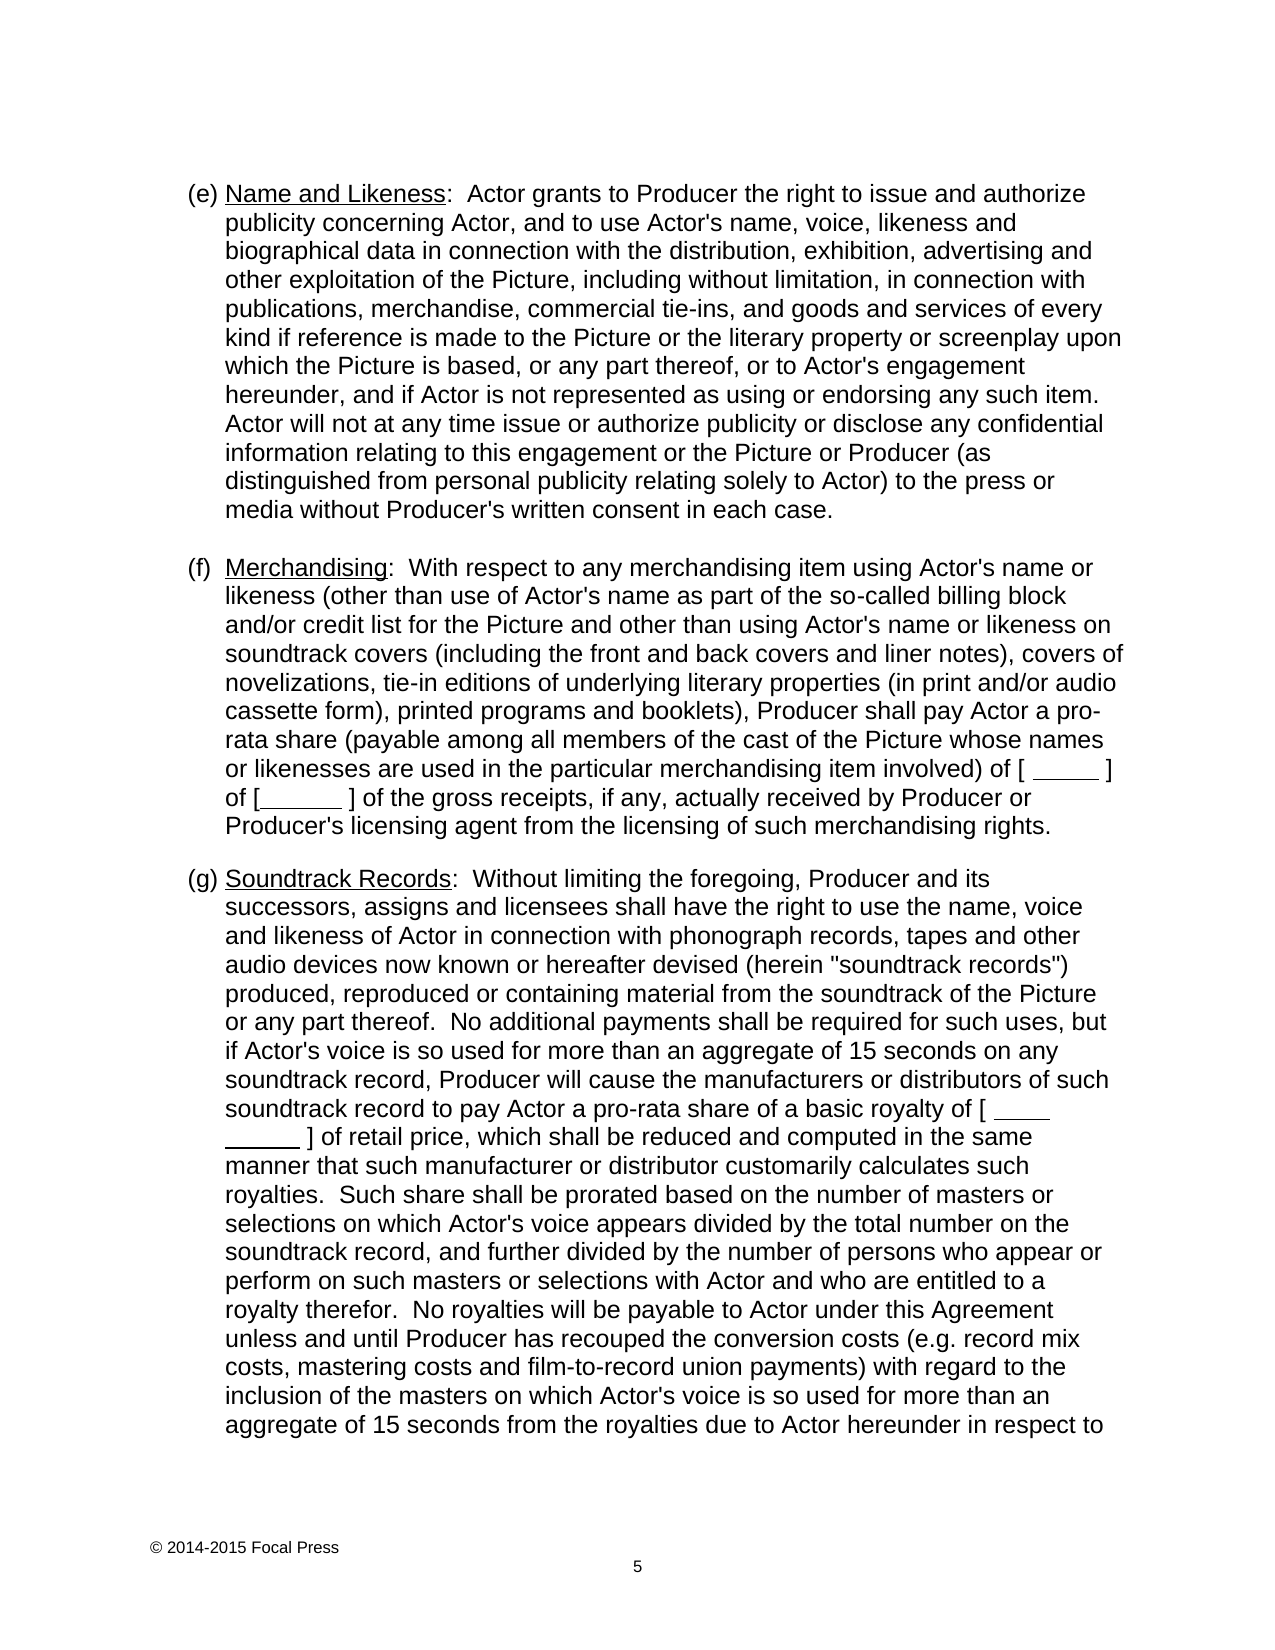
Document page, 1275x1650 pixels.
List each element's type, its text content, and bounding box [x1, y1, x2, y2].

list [187, 864, 1125, 1439]
list Merchandising: With respect to any merchandising item using Actor's name or likeness (other than use of Actor's name as part of the so-called billing block and/or credit list for the Picture and other than using Actor's name or likeness on soundtrack covers (including the front and back covers and liner notes), covers of novelizations, tie-in editions of underlying literary properties (in print and/or audio cassette form), printed programs and booklets), Producer shall pay Actor a pro-rata share (payable among all members of the cast of the Picture whose names or likenesses are used in the particular merchandising item involved) of [ ] of [ ] of the gross receipts, if any, actually received by Producer or Producer's licensing agent from the licensing of such merchandising rights. [187, 552, 1125, 840]
list Name and Likeness: Actor grants to Producer the right to issue and authorize publicity concerning Actor, and to use Actor's name, voice, likeness and biographical data in connection with the distribution, exhibition, advertising and other exploitation of the Picture, including without limitation, in connection with publications, merchandise, commercial tie-ins, and goods and services of every kind if reference is made to the Picture or the literary property or screenplay upon which the Picture is based, or any part thereof, or to Actor's engagement hereunder, and if Actor is not represented as using or endorsing any such item. Actor will not at any time issue or authorize publicity or disclose any confidential information relating to this engagement or the Picture or Producer (as distinguished from personal publicity relating solely to Actor) to the press or media without Producer's written consent in each case. [187, 179, 1125, 524]
